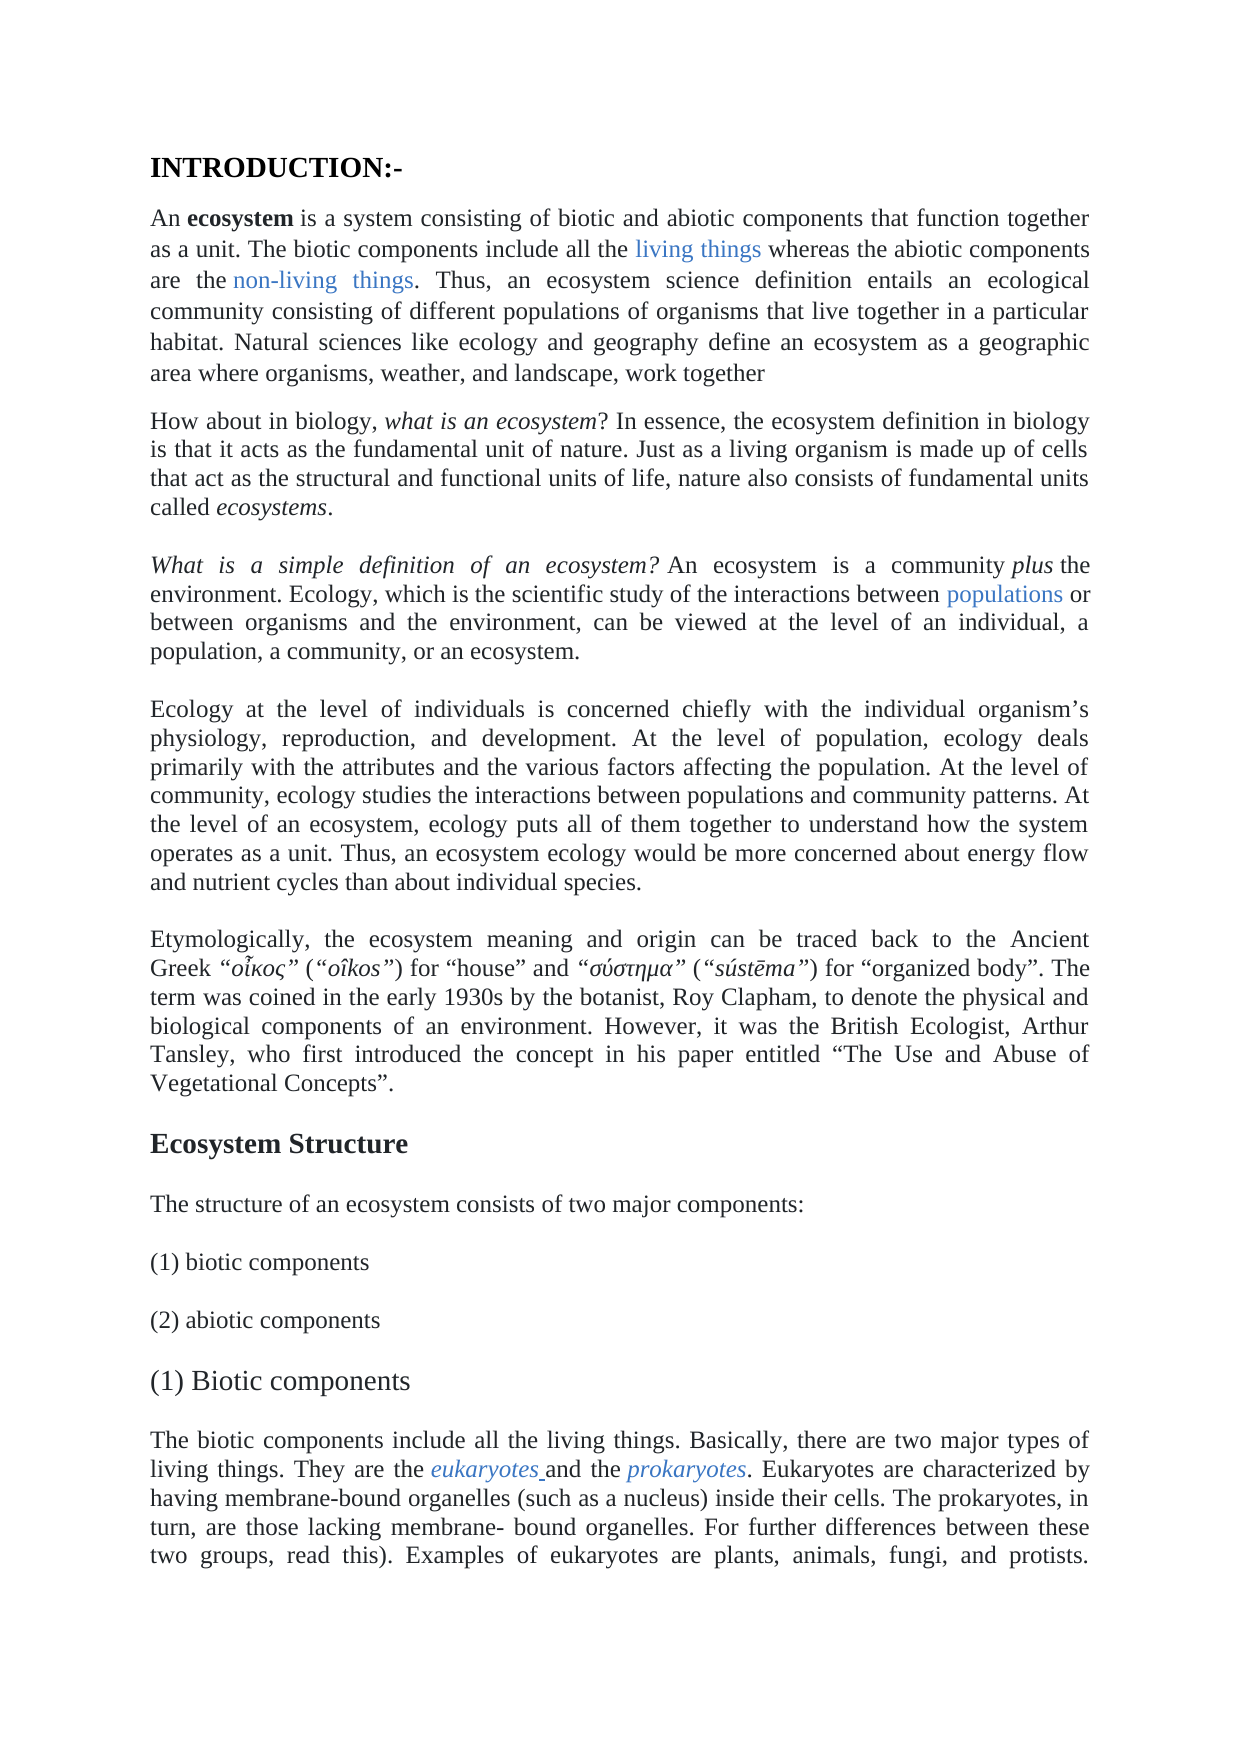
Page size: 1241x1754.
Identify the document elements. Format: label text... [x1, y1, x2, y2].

text (2) abiotic components [150, 1305, 1090, 1333]
text INTRODUCTION:- [150, 150, 1090, 183]
text Etymologically, the ecosystem meaning and origin can be traced back to the Ancient Greek “οἶκος” (“oîkos”) for “house” and “σύστημα” (“sústēma”) for “organized body”. The term was coined in the early 1930s by the botanist, Roy Clapham, to denote the physical and biological components of an environment. However, it was the British Ecologist, Arthur Tansley, who first introduced the concept in his paper entitled “The Use and Abuse of Vegetational Concepts”. [150, 924, 1090, 1097]
text Ecosystem Structure [150, 1126, 1090, 1160]
text The structure of an ecosystem consists of two major components: [150, 1189, 1090, 1218]
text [150, 1425, 1090, 1569]
text How about in biology, what is an ecosystem? In essence, the ecosystem definition in biology is that it acts as the fundamental unit of nature. Just as a living organism is made up of cells that act as the structural and functional units of life, nature also consists of fundamental units called ecosystems. [150, 406, 1090, 521]
text (1) Biotic components [150, 1363, 1090, 1396]
text (1) biotic components [150, 1247, 1090, 1276]
text Ecology at the level of individuals is concerned chiefly with the individual organism’s physiology, reproduction, and development. At the level of population, ecology deals primarily with the attributes and the various factors affecting the population. At the level of community, ecology studies the interactions between populations and community patterns. At the level of an ecosystem, ecology puts all of them together to understand how the system operates as a unit. Thus, an ecosystem ecology would be more concerned about energy flow and nutrient cycles than about individual species. [150, 694, 1090, 895]
text What is a simple definition of an ecosystem? An ecosystem is a community plus the environment. Ecology, which is the scientific study of the interactions between populations or between organisms and the environment, can be viewed at the level of an individual, a population, a community, or an ecosystem. [150, 550, 1090, 665]
